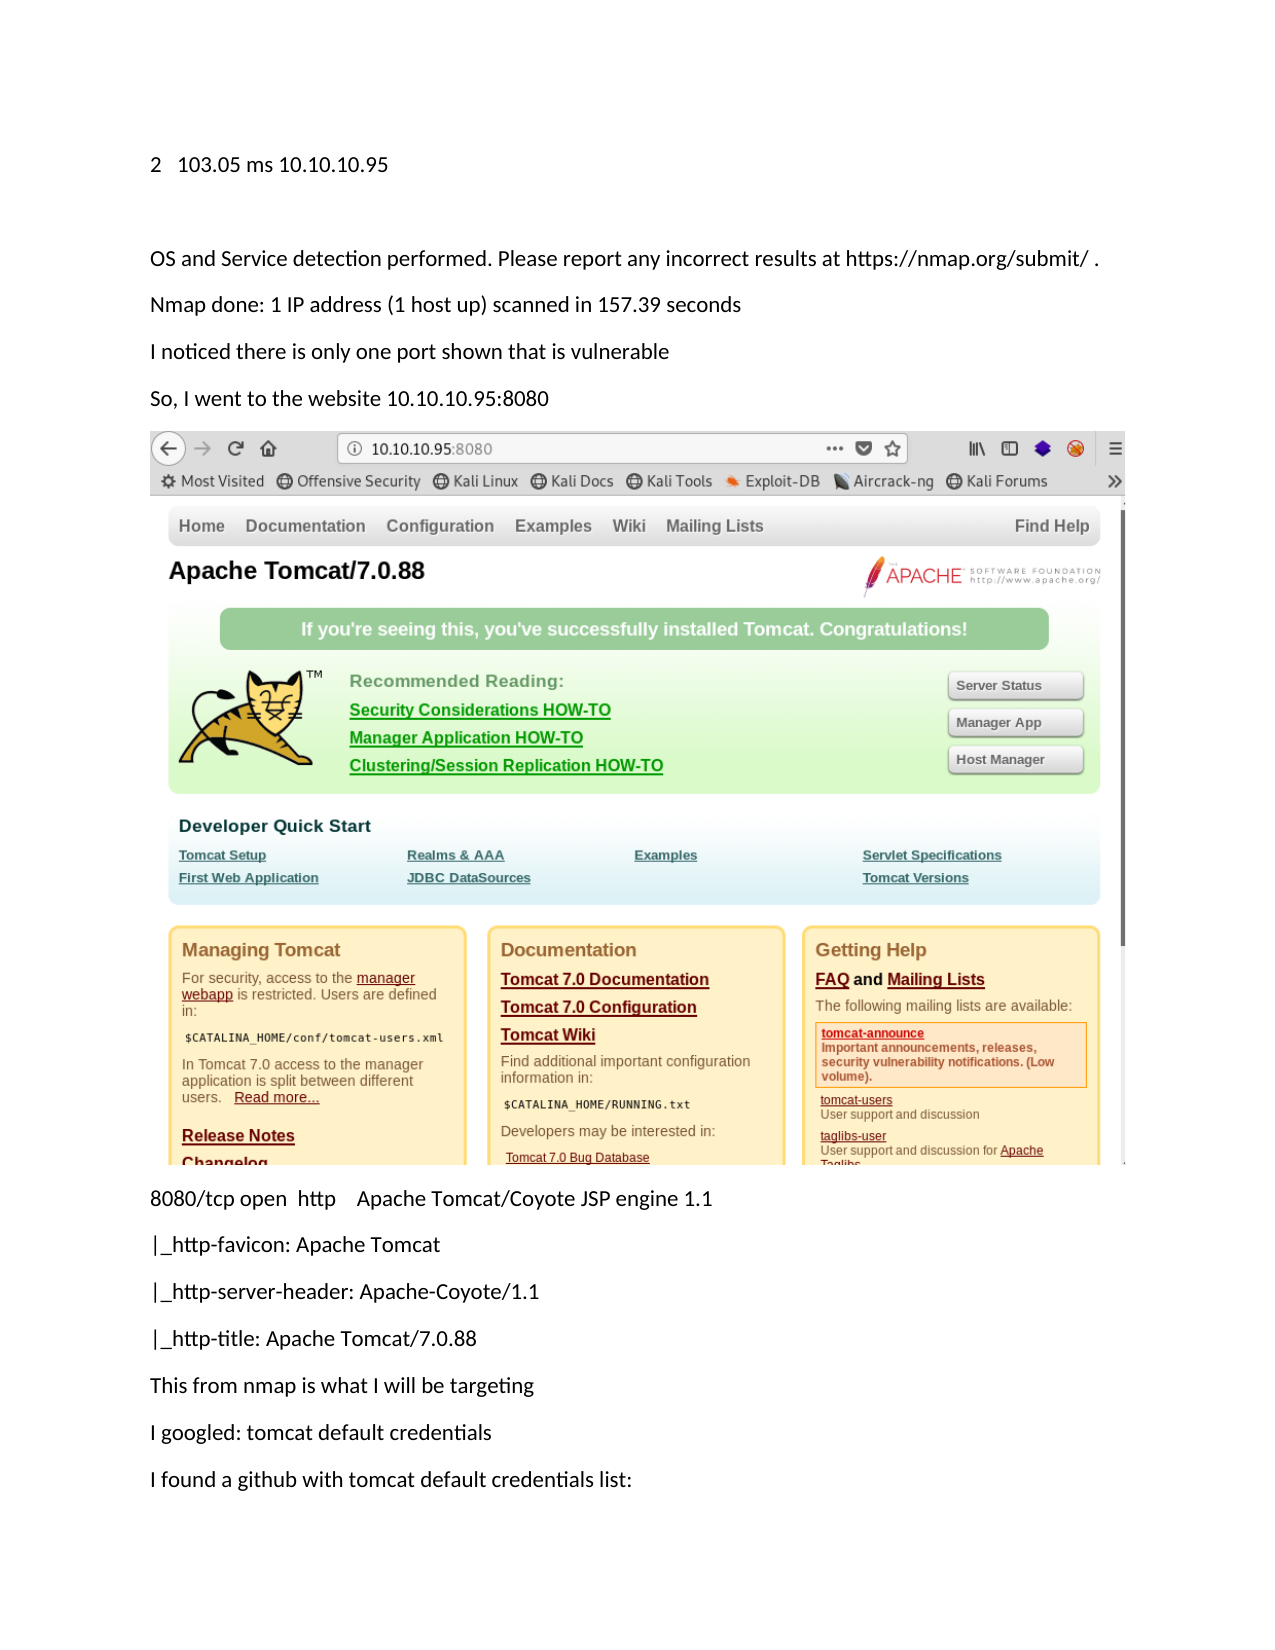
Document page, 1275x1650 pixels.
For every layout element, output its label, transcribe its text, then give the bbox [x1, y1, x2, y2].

text I googled: tomcat default credentials [150, 1418, 1125, 1446]
text This from nmap is what I will be targeting [150, 1371, 1125, 1399]
text 2 103.05 ms 10.10.10.95 [150, 150, 1125, 178]
text I noticed there is only one port shown that is vulnerable [150, 337, 1125, 366]
text 8080/tcp open http Apache Tomcat/Coyote JSP engine 1.1 [150, 1184, 1125, 1212]
text |_http-server-header: Apache-Coyote/1.1 [150, 1277, 1125, 1305]
text I found a github with tomcat default credentials list: [150, 1465, 1125, 1493]
text OS and Service detection performed. Please report any incorrect results at https://nmap.org/submit/ . [150, 244, 1125, 272]
text |_http-favicon: Apache Tomcat [150, 1231, 1125, 1258]
text |_http-title: Apache Tomcat/7.0.88 [150, 1324, 1125, 1352]
text So, I went to the website 10.10.10.95:8080 [150, 384, 1125, 412]
picture [150, 431, 1125, 1165]
text Nmap done: 1 IP address (1 host up) scanned in 157.39 seconds [150, 291, 1125, 319]
